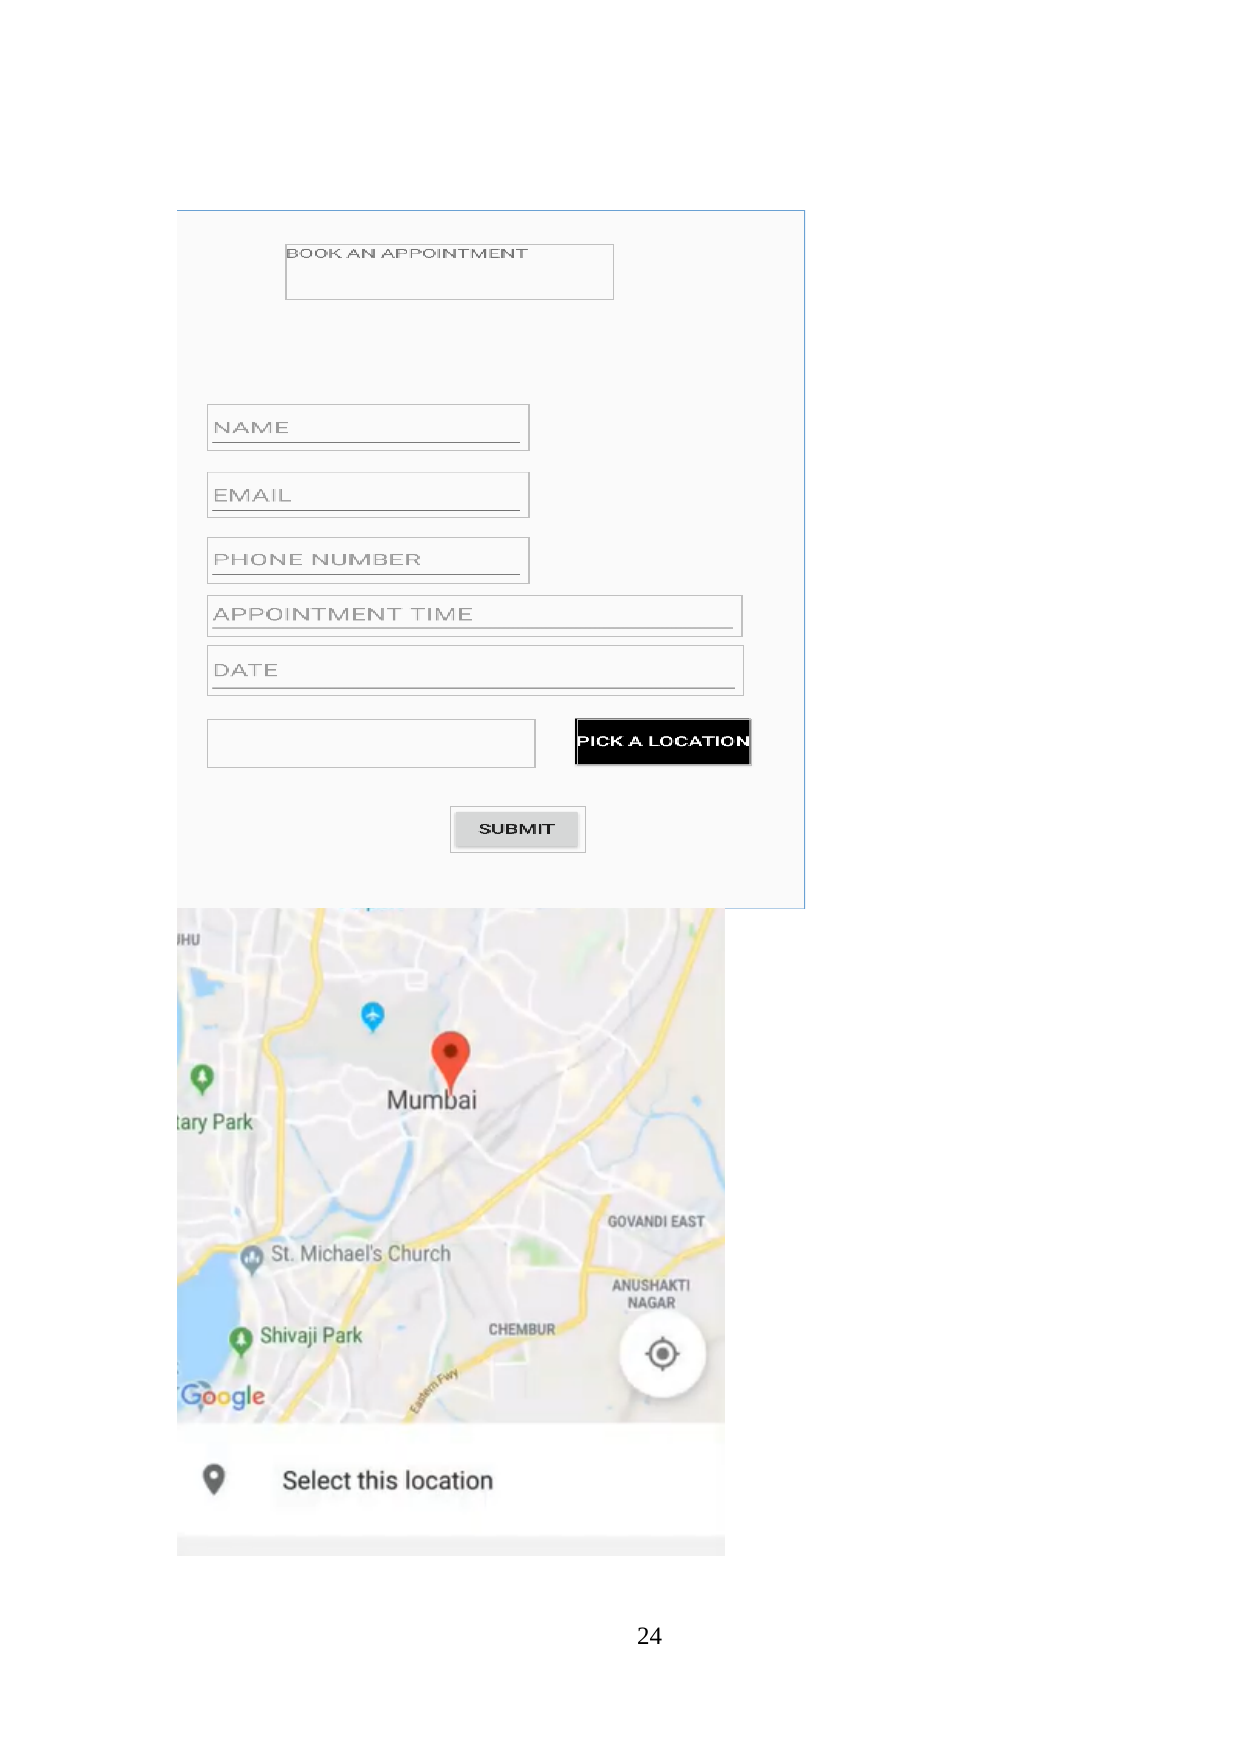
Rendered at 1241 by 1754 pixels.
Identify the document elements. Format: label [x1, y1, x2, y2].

picture [177, 210, 805, 1556]
